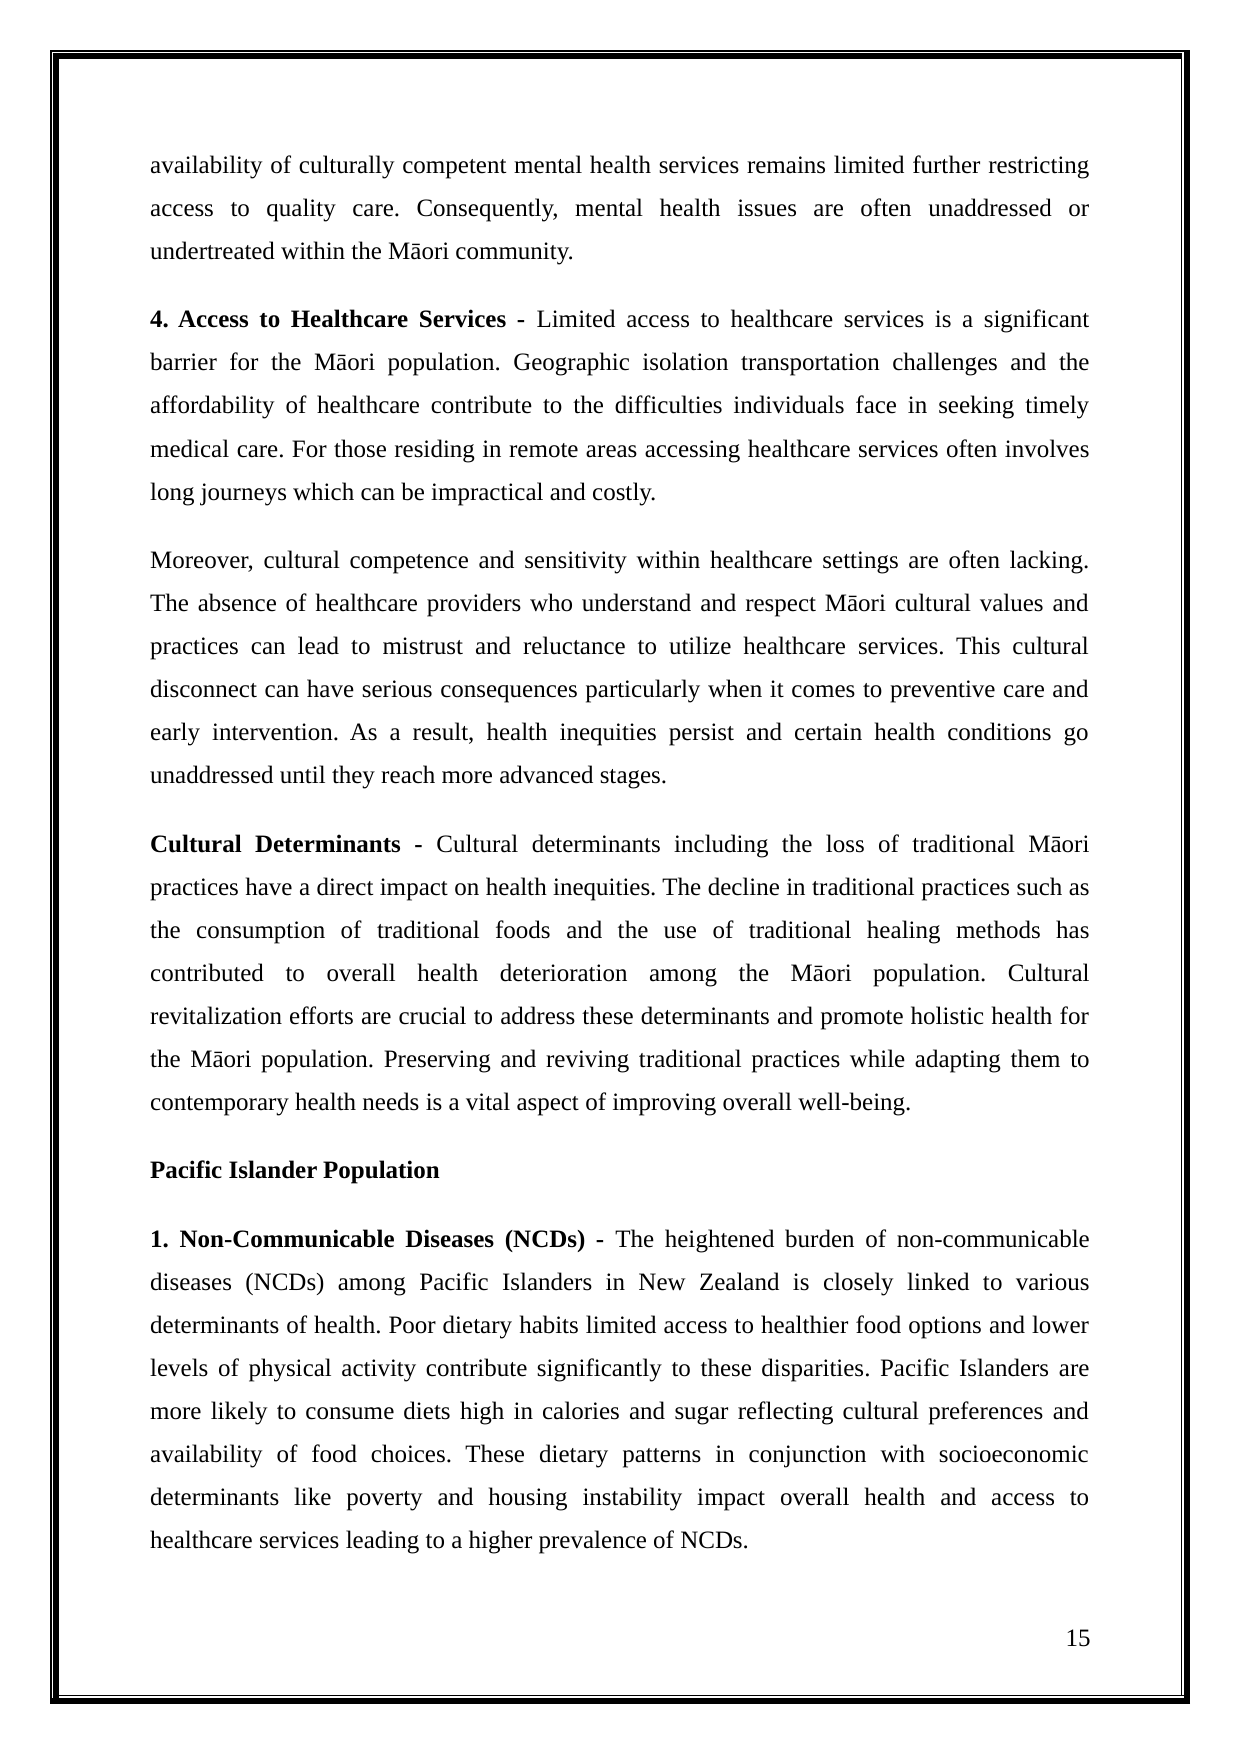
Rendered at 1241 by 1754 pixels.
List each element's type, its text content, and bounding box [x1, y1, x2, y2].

text Cultural Determinants - Cultural determinants including the loss of traditional Māori practices have a direct impact on health inequities. The decline in traditional practices such as the consumption of traditional foods and the use of traditional healing methods has contributed to overall health deterioration among the Māori population. Cultural revitalization efforts are crucial to address these determinants and promote holistic health for the Māori population. Preserving and reviving traditional practices while adapting them to contemporary health needs is a vital aspect of improving overall well-being. [150, 829, 1090, 1116]
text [150, 150, 1090, 265]
text Moreover, cultural competence and sensitivity within healthcare settings are often lacking. The absence of healthcare providers who understand and respect Māori cultural values and practices can lead to mistrust and reluctance to utilize healthcare services. This cultural disconnect can have serious consequences particularly when it comes to preventive care and early intervention. As a result, health inequities persist and certain health conditions go unaddressed until they reach more advanced stages. [150, 545, 1090, 789]
subtitle Pacific Islander Population [150, 1156, 1090, 1184]
text 4. Access to Healthcare Services - Limited access to healthcare services is a significant barrier for the Māori population. Geographic isolation transportation challenges and the affordability of healthcare contribute to the difficulties individuals face in seeking timely medical care. For those residing in remote areas accessing healthcare services often involves long journeys which can be impractical and costly. [150, 304, 1090, 506]
text 1. Non-Communicable Diseases (NCDs) - The heightened burden of non-communicable diseases (NCDs) among Pacific Islanders in New Zealand is closely linked to various determinants of health. Poor dietary habits limited access to healthier food options and lower levels of physical activity contribute significantly to these disparities. Pacific Islanders are more likely to consume diets high in calories and sugar reflecting cultural preferences and availability of food choices. These dietary patterns in conjunction with socioeconomic determinants like poverty and housing instability impact overall health and access to healthcare services leading to a higher prevalence of NCDs. [150, 1224, 1090, 1554]
